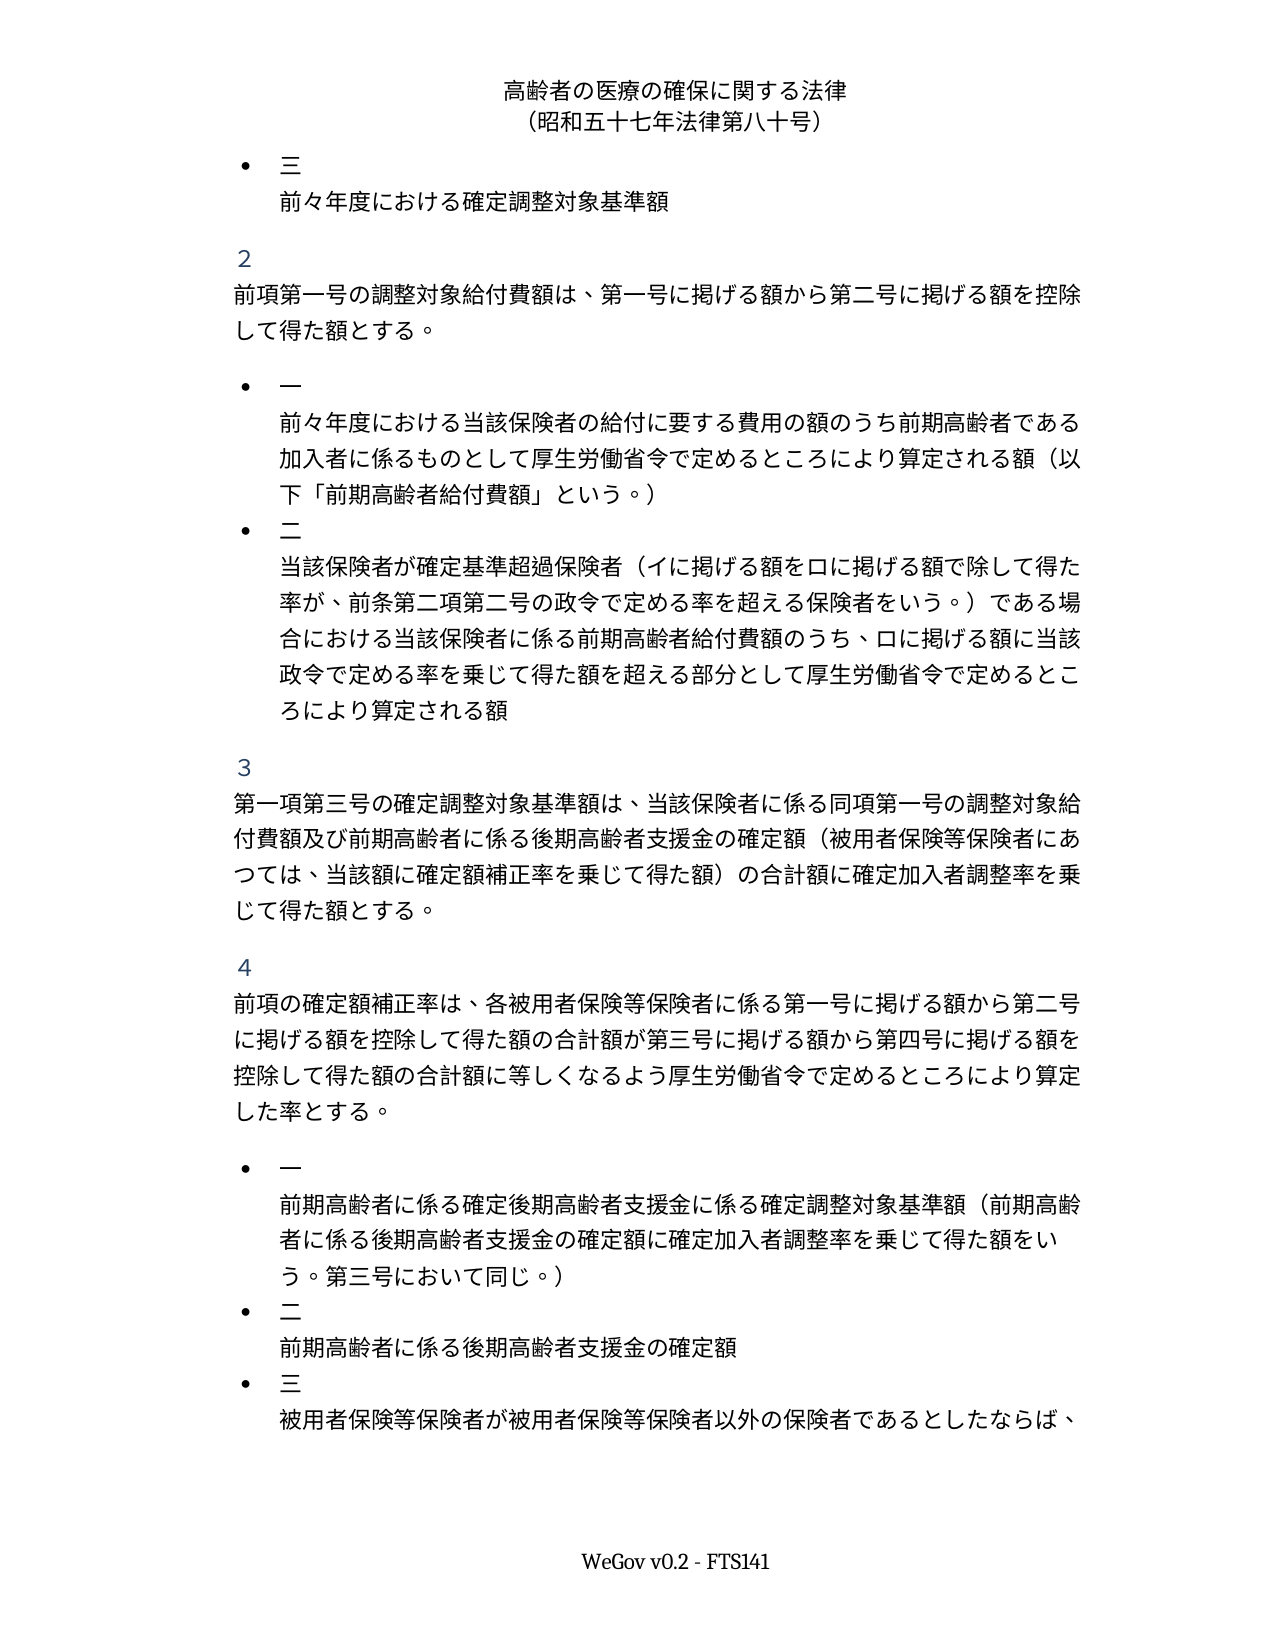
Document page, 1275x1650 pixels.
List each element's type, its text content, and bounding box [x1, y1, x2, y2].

list 一 前期高齢者に係る確定後期高齢者支援金に係る確定調整対象基準額（前期高齢者に係る後期高齢者支援金の確定額に確定加入者調整率を乗じて得た額をいう。第三号において同じ。） [242, 1153, 1087, 1292]
text 前項第一号の調整対象給付費額は、第一号に掲げる額から第二号に掲げる額を控除して得た額とする。 [233, 279, 1087, 346]
list 二 当該保険者が確定基準超過保険者（イに掲げる額をロに掲げる額で除して得た率が、前条第二項第二号の政令で定める率を超える保険者をいう。）である場合における当該保険者に係る前期高齢者給付費額のうち、ロに掲げる額に当該政令で定める率を乗じて得た額を超える部分として厚生労働省令で定めるところにより算定される額 [242, 515, 1087, 726]
subtitle ３ [233, 752, 1087, 783]
list 二 前期高齢者に係る後期高齢者支援金の確定額 [242, 1296, 1087, 1363]
text 第一項第三号の確定調整対象基準額は、当該保険者に係る同項第一号の調整対象給付費額及び前期高齢者に係る後期高齢者支援金の確定額（被用者保険等保険者にあつては、当該額に確定額補正率を乗じて得た額）の合計額に確定加入者調整率を乗じて得た額とする。 [233, 787, 1087, 927]
text 前項の確定額補正率は、各被用者保険等保険者に係る第一号に掲げる額から第二号に掲げる額を控除して得た額の合計額が第三号に掲げる額から第四号に掲げる額を控除して得た額の合計額に等しくなるよう厚生労働省令で定めるところにより算定した率とする。 [233, 988, 1087, 1127]
subtitle ４ [233, 952, 1087, 983]
list 一 前々年度における当該保険者の給付に要する費用の額のうち前期高齢者である加入者に係るものとして厚生労働省令で定めるところにより算定される額（以下「前期高齢者給付費額」という。） [242, 371, 1087, 510]
list 三 前々年度における確定調整対象基準額 [242, 150, 1087, 217]
subtitle ２ [233, 243, 1087, 274]
list 三 被用者保険等保険者が被用者保険等保険者以外の保険者であるとしたならば、第一項第二号及び次項の規定により算定される前期高齢者に係る確定後期高齢者支援金に係る確定調整対象基準額 [242, 1368, 1087, 1435]
